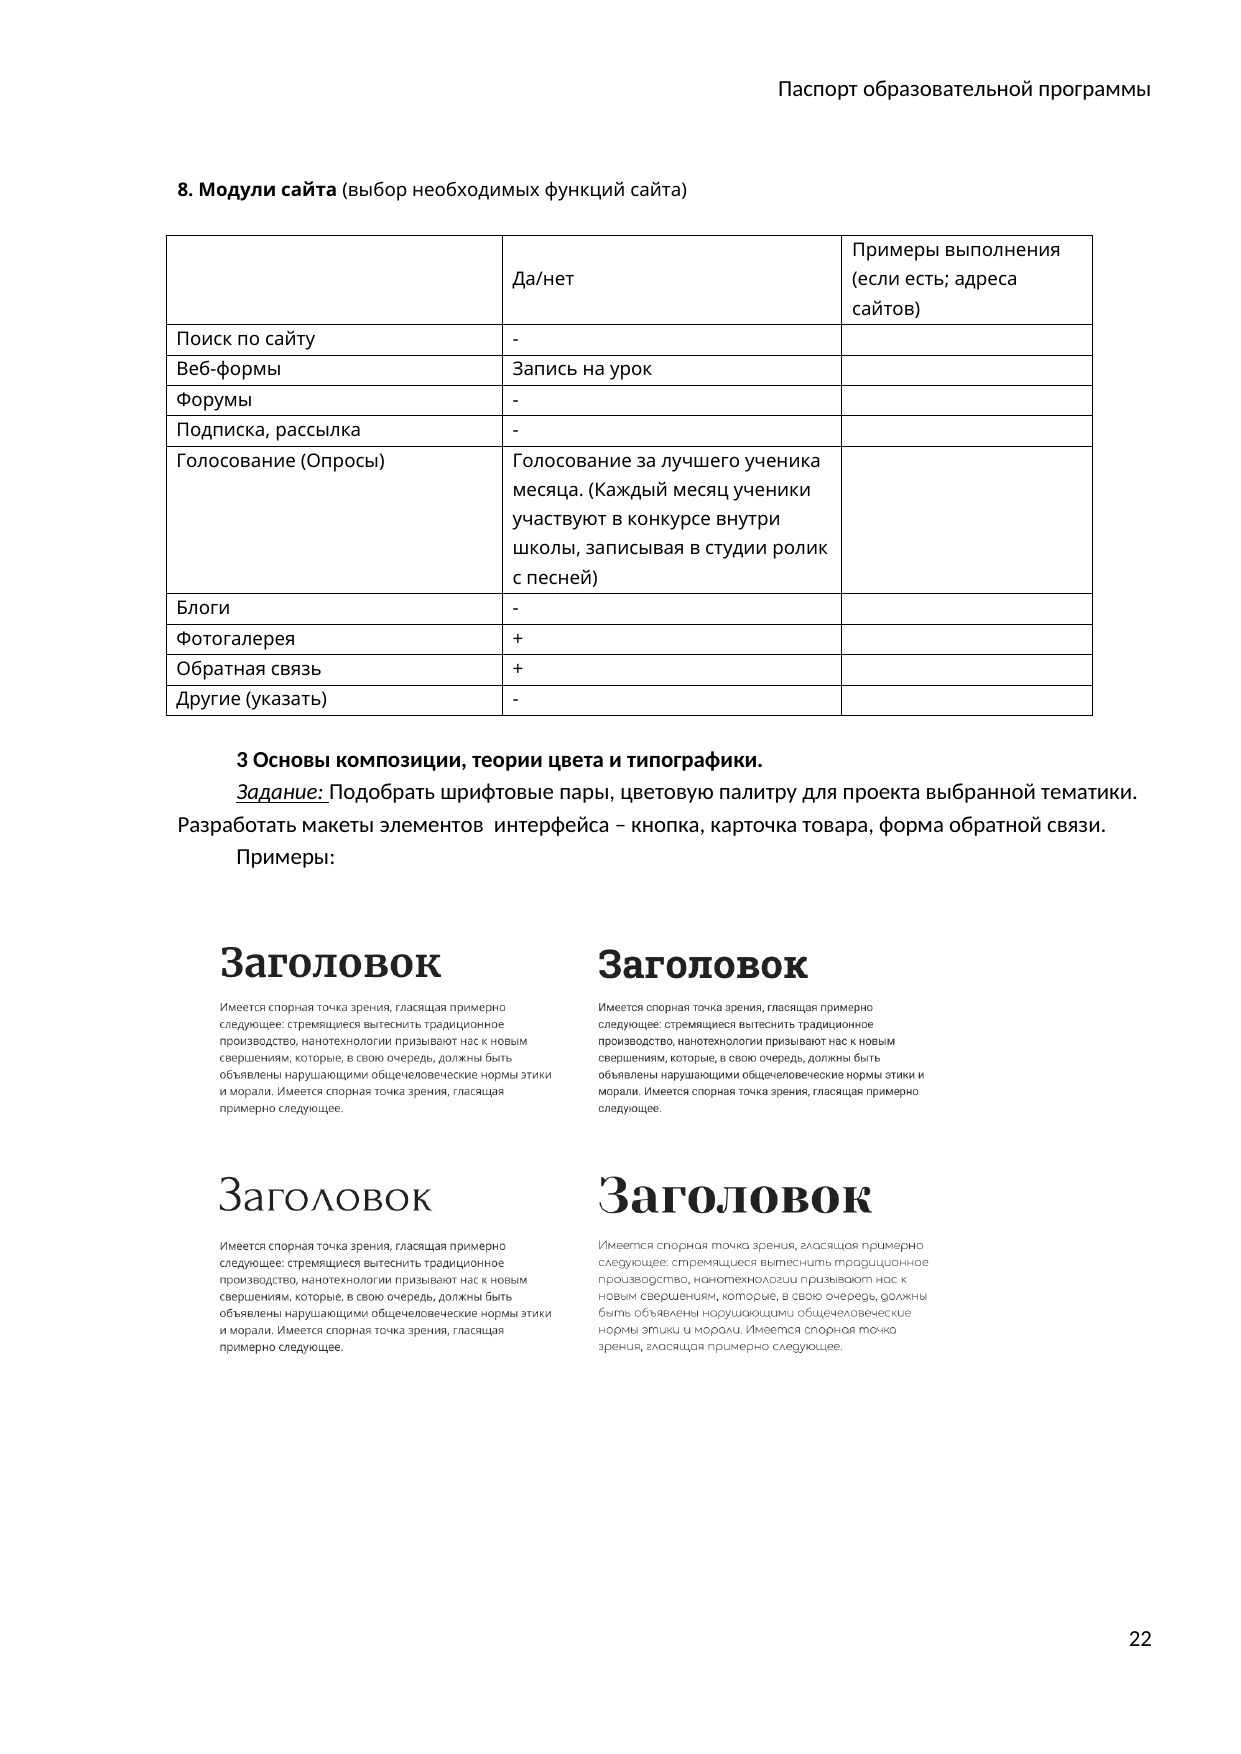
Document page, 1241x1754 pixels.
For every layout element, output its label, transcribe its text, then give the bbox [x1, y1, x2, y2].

text Примеры: [177, 842, 1152, 870]
table_cell + [503, 625, 841, 654]
text 8. Модули сайта (выбор необходимых функций сайта) [177, 177, 1152, 202]
table_cell Обратная связь [167, 655, 502, 684]
text 3 Основы композиции, теории цвета и типографики. [177, 745, 1152, 773]
table_cell [842, 655, 1092, 684]
table_header Примеры выполнения (если есть; адреса сайтов) [842, 236, 1092, 324]
table_cell Форумы [167, 386, 502, 415]
table_cell - [503, 325, 841, 354]
table_cell [842, 686, 1092, 715]
table_cell - [503, 594, 841, 624]
table_cell - [503, 686, 841, 715]
table_cell [842, 447, 1092, 593]
table_header [167, 236, 502, 324]
table_cell Запись на урок [503, 356, 841, 385]
table_header Да/нет [503, 236, 841, 324]
table_cell Подписка, рассылка [167, 416, 502, 446]
table_cell [842, 356, 1092, 385]
table_cell Голосование за лучшего ученика месяца. (Каждый месяц ученики участвуют в конкурсе внутри школы, записывая в студии ролик с песней) [503, 447, 841, 593]
table_cell [842, 325, 1092, 354]
table_cell [842, 386, 1092, 415]
picture [177, 874, 1006, 1441]
table_cell Фотогалерея [167, 625, 502, 654]
table_cell [842, 594, 1092, 624]
table_cell + [503, 655, 841, 684]
table_cell Веб-формы [167, 356, 502, 385]
text Задание: Подобрать шрифтовые пары, цветовую палитру для проекта выбранной тематики. Разработать макеты элементов интерфейса – кнопка, карточка товара, форма обратной связи. [177, 777, 1152, 838]
table_cell - [503, 386, 841, 415]
table_cell [842, 416, 1092, 446]
table_cell Поиск по сайту [167, 325, 502, 354]
table_cell Блоги [167, 594, 502, 624]
table_cell - [503, 416, 841, 446]
table_cell [842, 625, 1092, 654]
table_cell Голосование (Опросы) [167, 447, 502, 593]
table_cell Другие (указать) [167, 686, 502, 715]
